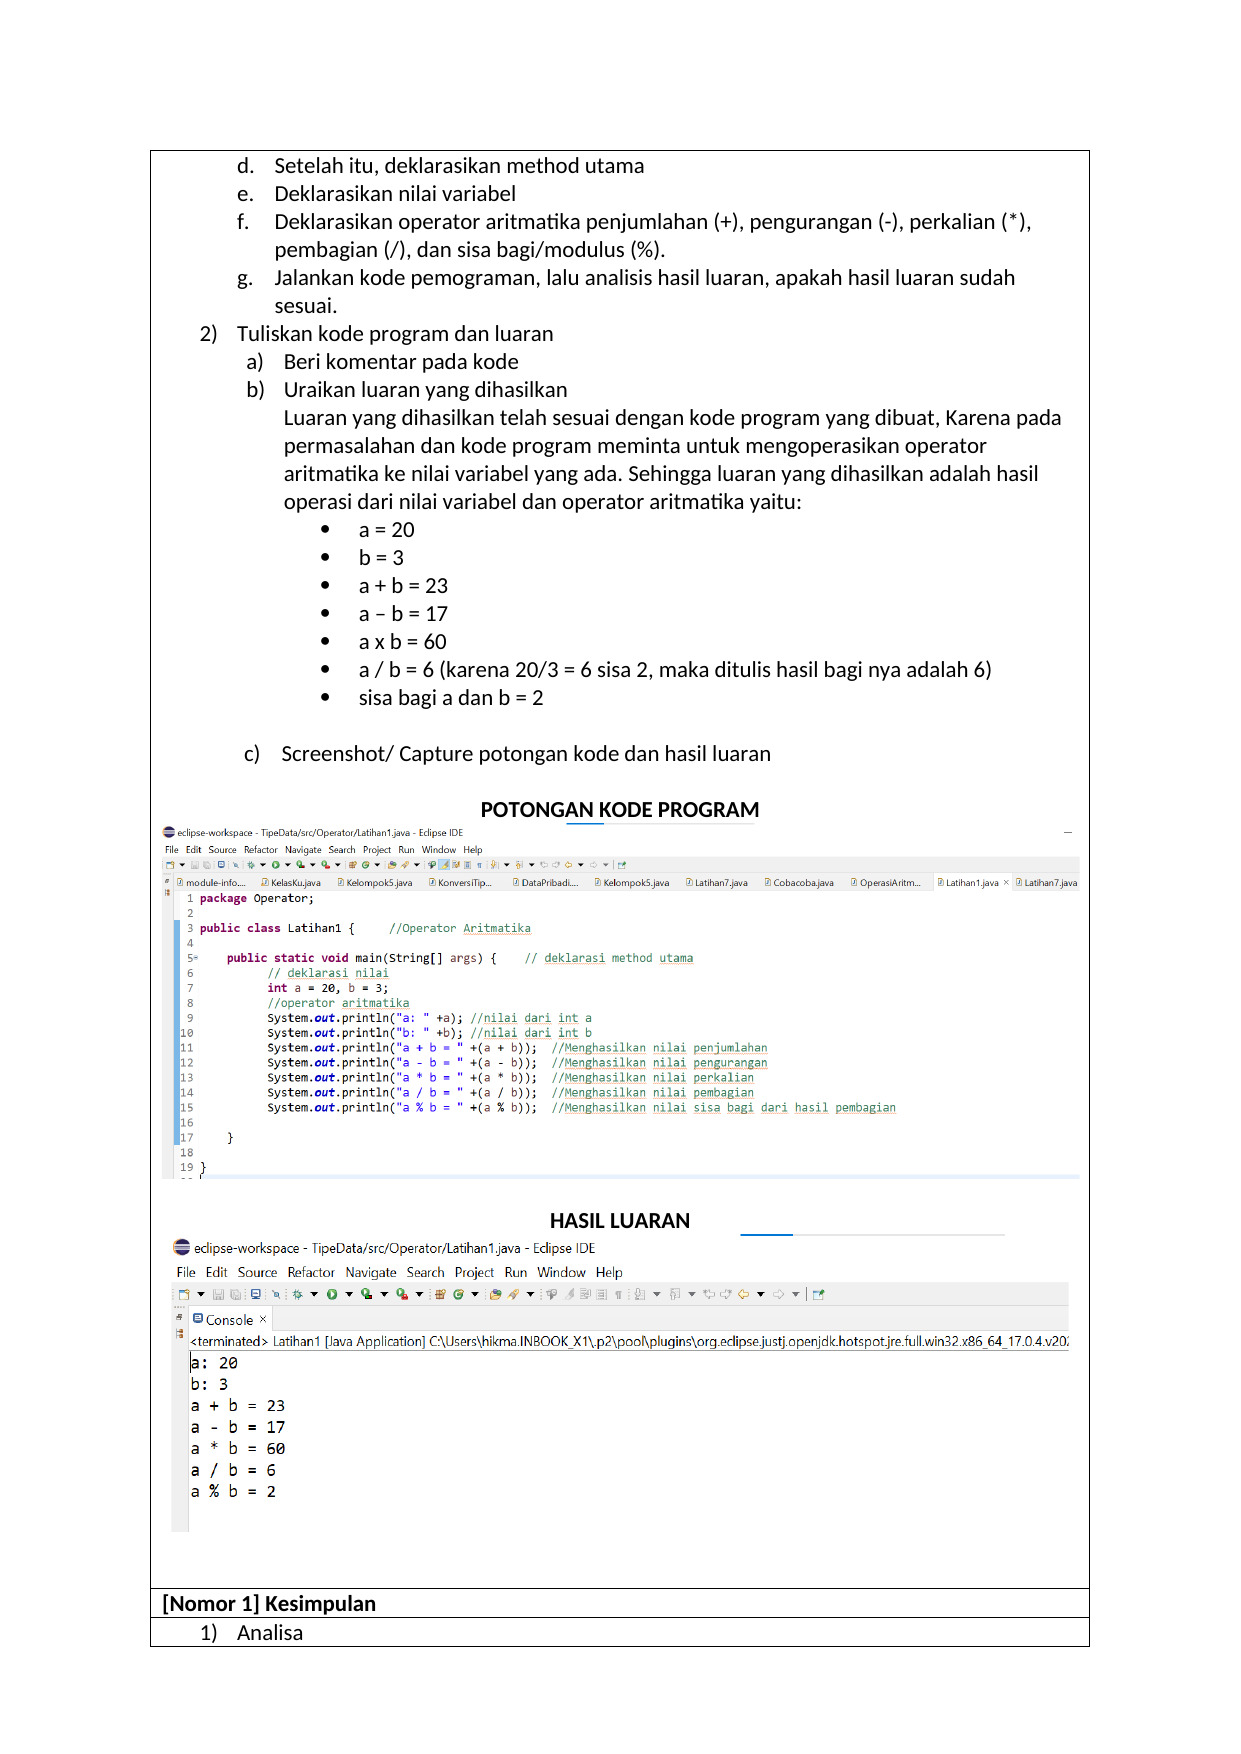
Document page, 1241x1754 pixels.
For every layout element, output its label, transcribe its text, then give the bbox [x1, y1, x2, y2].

table_cell [Nomor 1] Kesimpulan [151, 1589, 1089, 1617]
picture [161, 823, 1080, 1179]
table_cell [151, 1618, 1089, 1646]
picture [171, 1234, 1069, 1532]
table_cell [151, 151, 1089, 1588]
